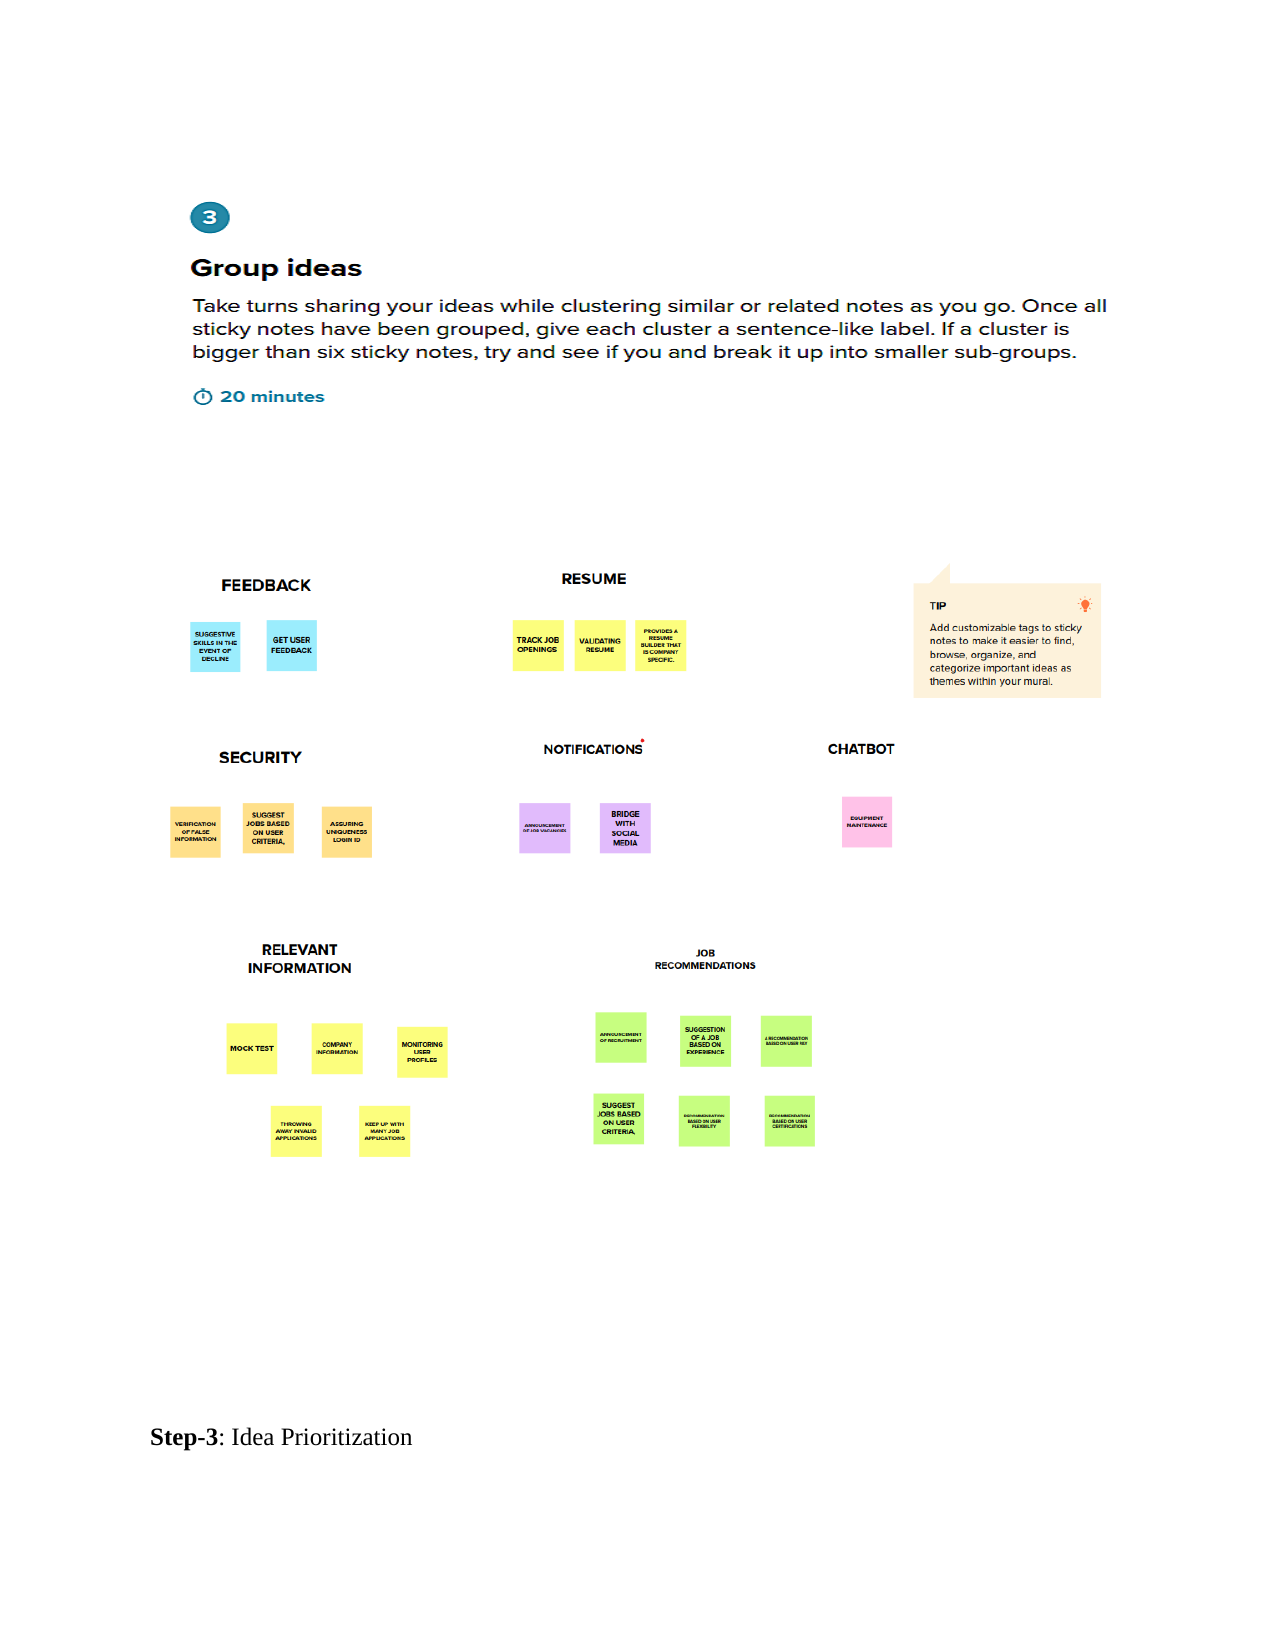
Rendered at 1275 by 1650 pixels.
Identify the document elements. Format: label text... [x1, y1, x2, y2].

picture [150, 532, 1125, 1186]
text Step-3: Idea Prioritization [150, 1422, 1125, 1451]
picture [150, 150, 1125, 416]
